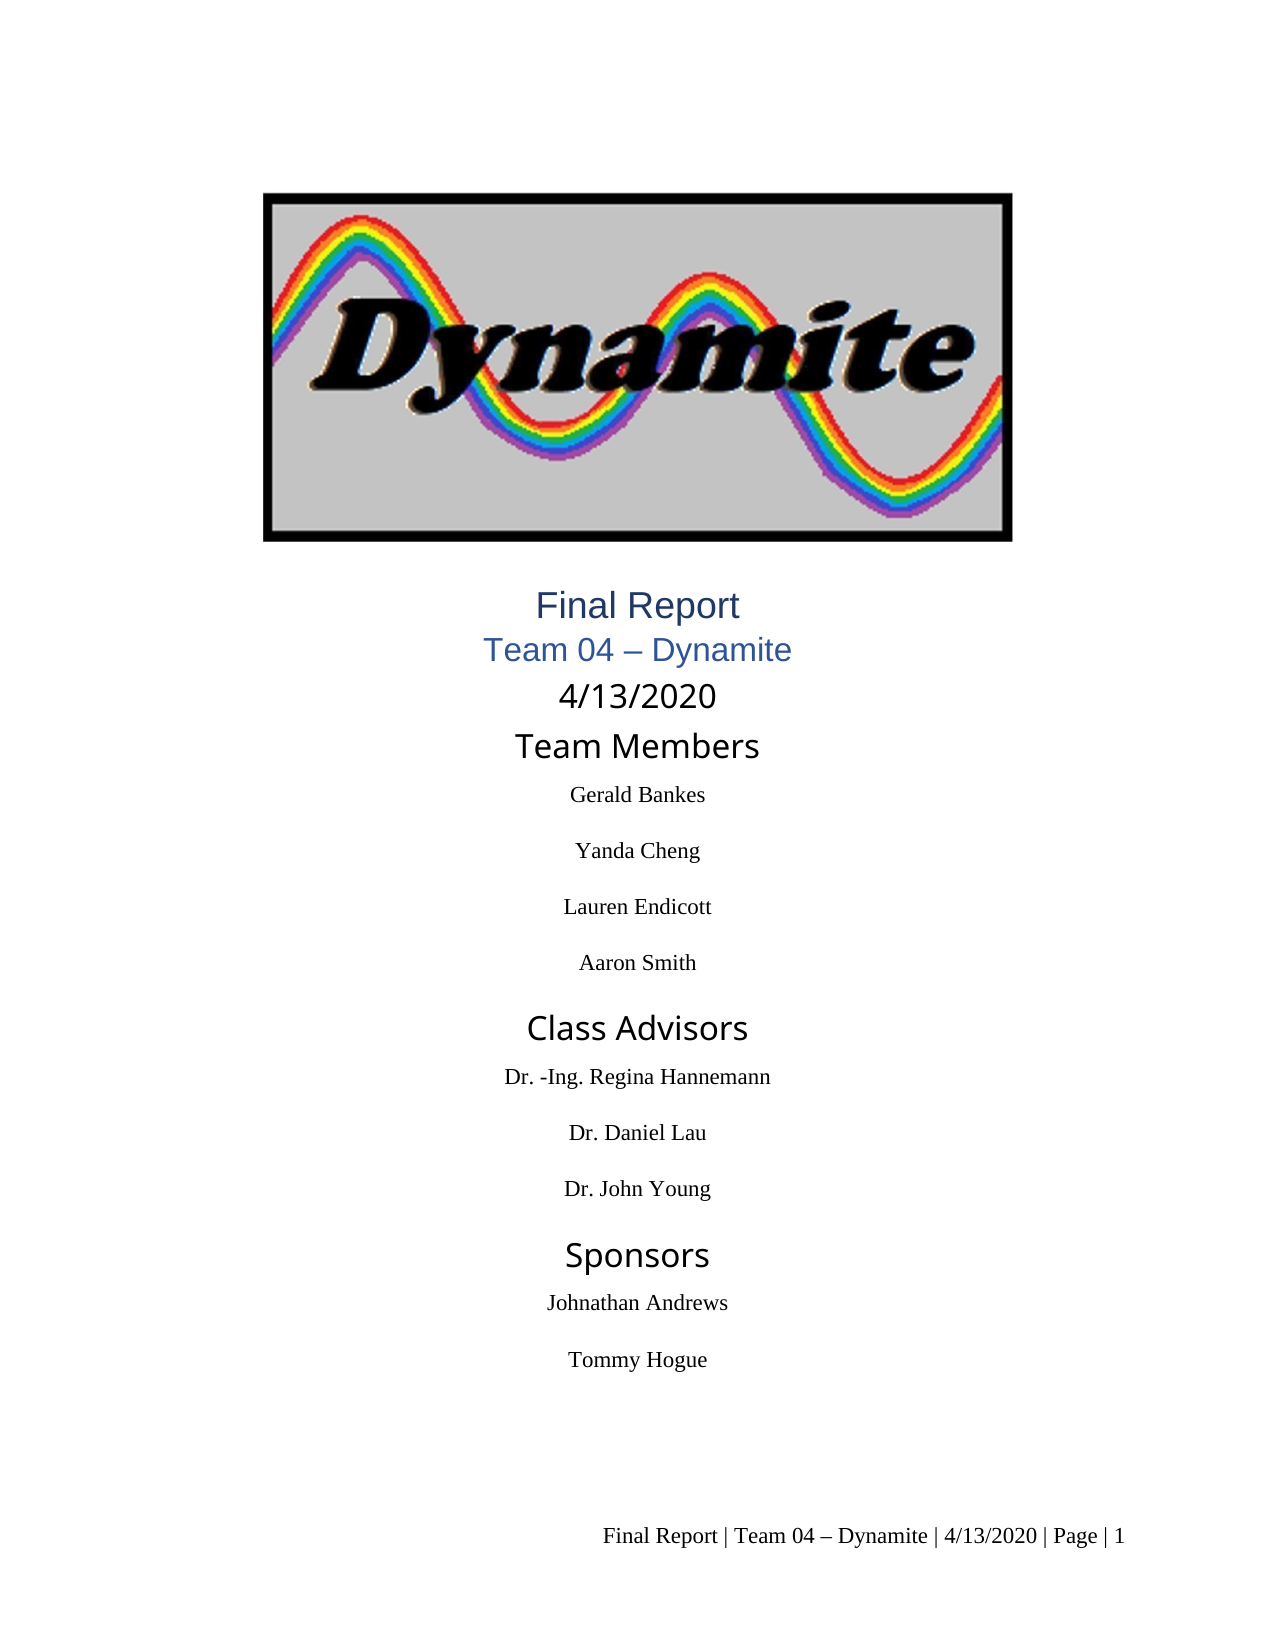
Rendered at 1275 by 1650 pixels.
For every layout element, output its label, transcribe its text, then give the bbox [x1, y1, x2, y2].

subtitle Sponsors [150, 1232, 1125, 1277]
text Lauren Endicott [150, 893, 1125, 919]
text Tommy Hogue [150, 1346, 1125, 1372]
subtitle Class Advisors [150, 1005, 1125, 1051]
text Aaron Smith [150, 949, 1125, 975]
text Gerald Bankes [150, 781, 1125, 807]
text Dr. John Young [150, 1175, 1125, 1202]
text Yanda Cheng [150, 837, 1125, 863]
text Dr. -Ing. Regina Hannemann [150, 1063, 1125, 1089]
picture [262, 191, 1013, 542]
text Dr. Daniel Lau [150, 1119, 1125, 1146]
subtitle Team Members [150, 723, 1125, 768]
text Johnathan Andrews [150, 1289, 1125, 1316]
